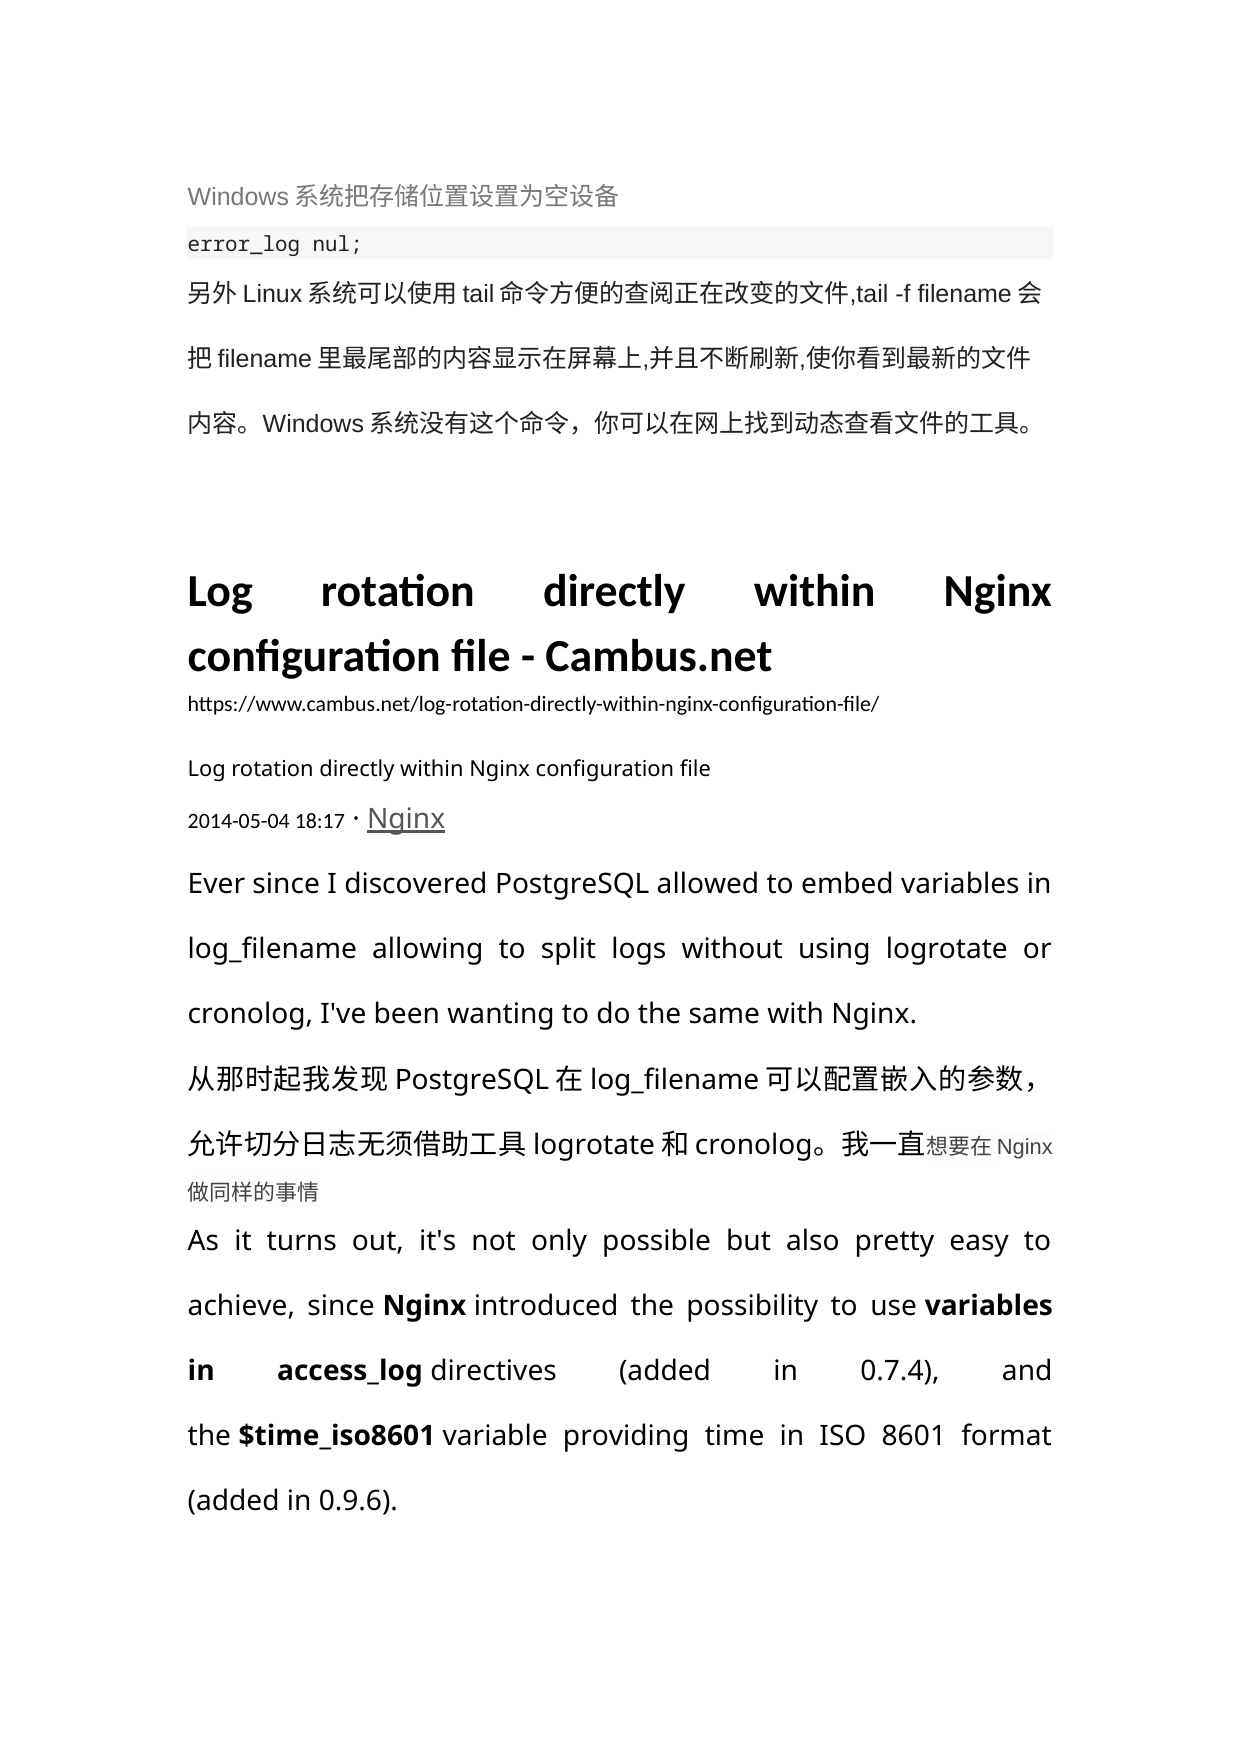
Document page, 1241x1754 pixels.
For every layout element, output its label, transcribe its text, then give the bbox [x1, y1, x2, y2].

text Windows系统把存储位置设置为空设备 [187, 162, 1053, 227]
text https://www.cambus.net/log-rotation-directly-within-nginx-configuration-file/ [187, 687, 1053, 719]
text Ever since I discovered PostgreSQL allowed to embed variables in log_filename allowing to split logs without using logrotate or cronolog, I've been wanting to do the same with Nginx. [187, 849, 1053, 1044]
text 另外Linux系统可以使用tail命令方便的查阅正在改变的文件,tail -f filename会把filename里最尾部的内容显示在屏幕上,并且不断刷新,使你看到最新的文件内容。Windows系统没有这个命令，你可以在网上找到动态查看文件的工具。 [187, 259, 1053, 454]
text 2014-05-04 18:17 · Nginx [187, 784, 1053, 849]
text Log rotation directly within Nginx configuration file [187, 752, 1053, 784]
text error_log nul; [187, 227, 1053, 259]
text As it turns out, it's not only possible but also pretty easy to achieve, since Nginx introduced the possibility to use variables in access_log directives (added in 0.7.4), and the $time_iso8601 variable providing time in ISO 8601 format (added in 0.9.6). [187, 1207, 1053, 1532]
text 从那时起我发现PostgreSQL在log_filename可以配置嵌入的参数，允许切分日志无须借助工具logrotate和cronolog。我一直想要在Nginx做同样的事情 [187, 1044, 1053, 1207]
subtitle Log rotation directly within Nginx configuration file - Cambus.net [187, 557, 1053, 687]
